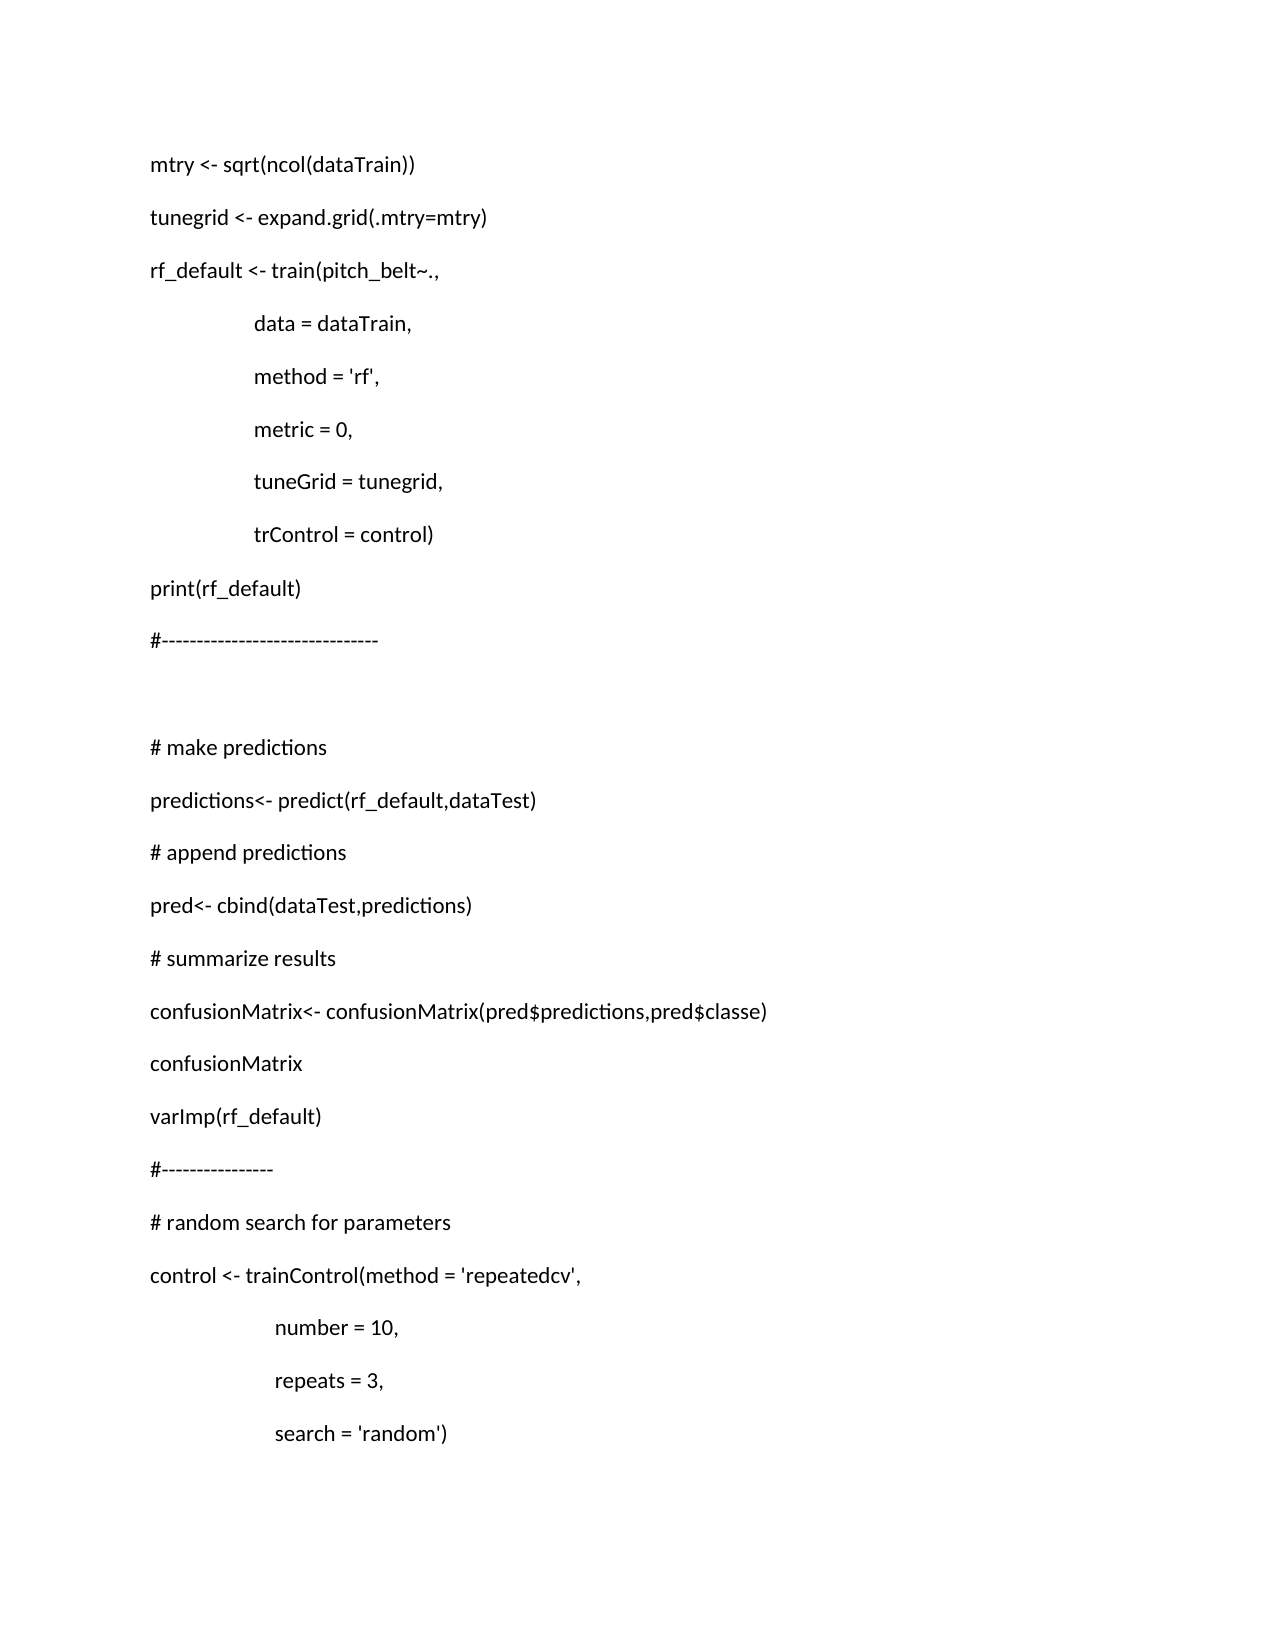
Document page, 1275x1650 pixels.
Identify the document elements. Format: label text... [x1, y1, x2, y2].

text confusionMatrix<- confusionMatrix(pred$predictions,pred$classe) confusionMatrix [150, 997, 771, 1077]
text data = dataTrain, method = 'rf', metric = 0, [254, 309, 438, 443]
text #------------------------------- [150, 627, 1256, 654]
text pred<- cbind(dataTest,predictions) # summarize results [150, 891, 475, 972]
text predictions<- predict(rf_default,dataTest) # append predictions [150, 786, 539, 866]
text # random search for parameters [150, 1208, 1256, 1236]
text varImp(rf_default) #---------------- [150, 1102, 323, 1183]
text # make predictions [150, 733, 1256, 761]
text repeats = 3, search = 'random') [274, 1366, 448, 1447]
text mtry <- sqrt(ncol(dataTrain)) tunegrid <- expand.grid(.mtry=mtry) rf_default <- train(pitch_belt~., [150, 150, 490, 284]
text print(rf_default) [150, 574, 1256, 602]
text control <- trainControl(method = 'repeatedcv', number = 10, [150, 1261, 584, 1341]
text tuneGrid = tunegrid, trControl = control) [254, 467, 446, 549]
